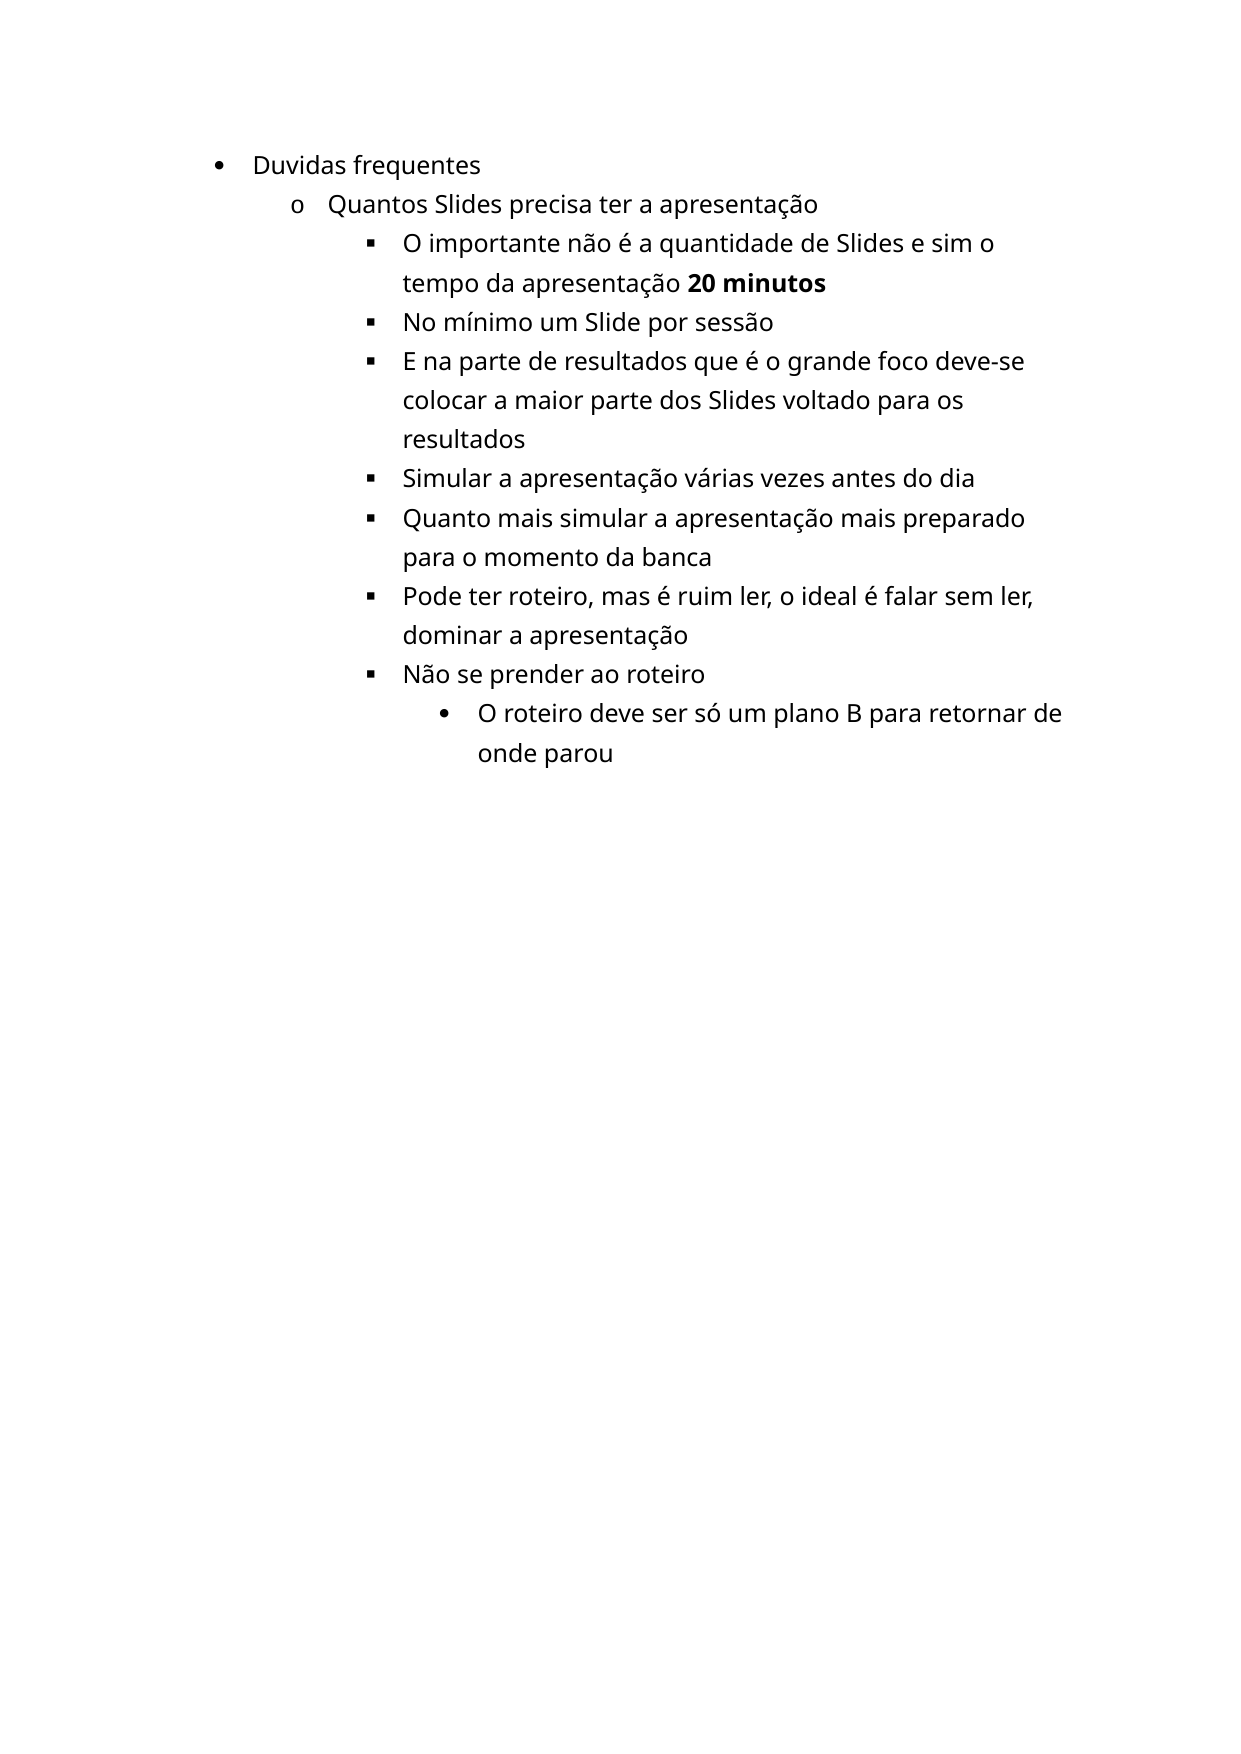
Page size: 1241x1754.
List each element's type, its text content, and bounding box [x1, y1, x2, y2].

list Quantos Slides precisa ter a apresentação [290, 187, 1063, 221]
list O roteiro deve ser só um plano B para retornar de onde parou [440, 696, 1063, 769]
list Simular a apresentação várias vezes antes do dia [365, 461, 1063, 495]
list Duvidas frequentes [215, 148, 1063, 182]
list Quanto mais simular a apresentação mais preparado para o momento da banca [365, 500, 1063, 573]
list No mínimo um Slide por sessão [365, 304, 1063, 338]
list E na parte de resultados que é o grande foco deve-se colocar a maior parte dos Slides voltado para os resultados [365, 344, 1063, 456]
list Pode ter roteiro, mas é ruim ler, o ideal é falar sem ler, dominar a apresentação [365, 579, 1063, 652]
list Não se prender ao roteiro [365, 657, 1063, 691]
list O importante não é a quantidade de Slides e sim o tempo da apresentação 20 minutos [365, 226, 1063, 299]
